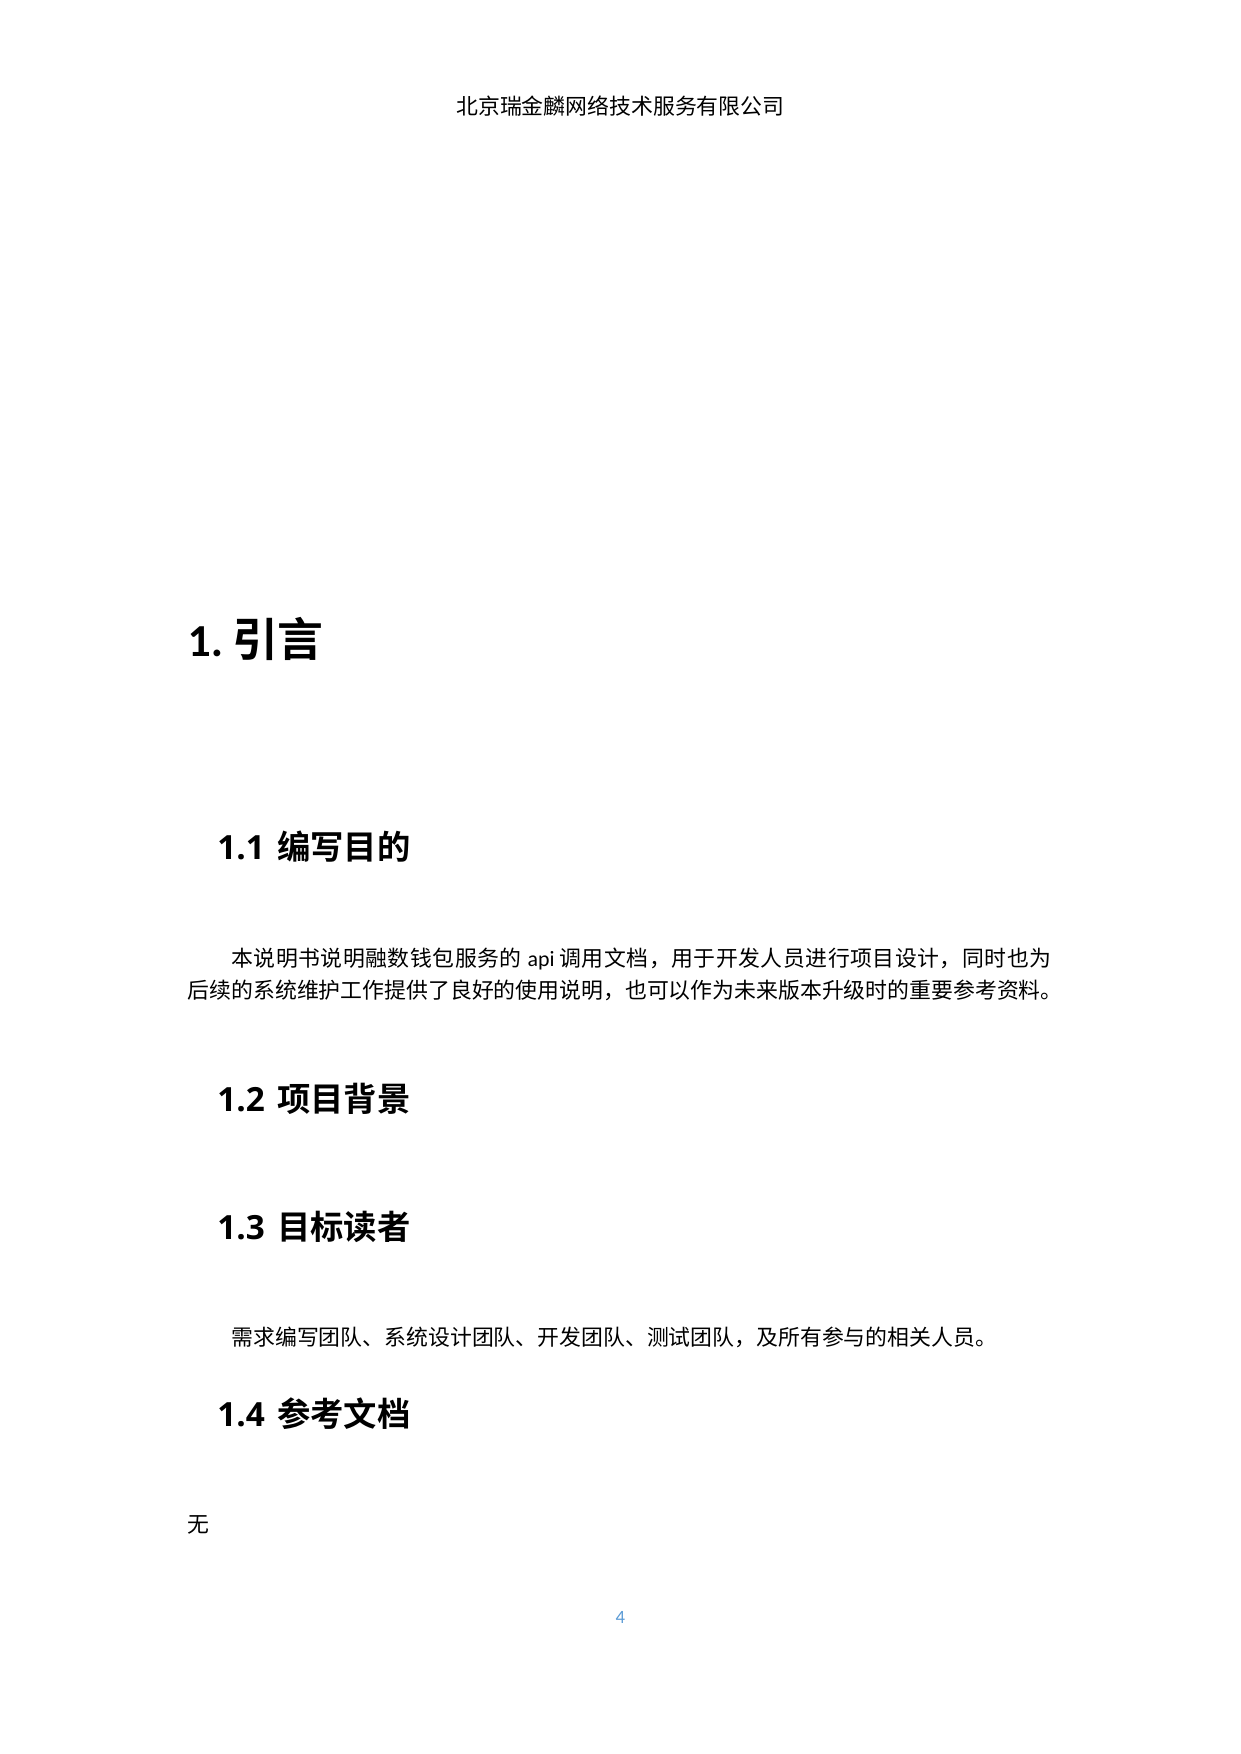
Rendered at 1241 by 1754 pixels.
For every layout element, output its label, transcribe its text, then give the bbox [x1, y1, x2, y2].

text 本说明书说明融数钱包服务的api调用文档，用于开发人员进行项目设计，同时也为后续的系统维护工作提供了良好的使用说明，也可以作为未来版本升级时的重要参考资料。 [187, 940, 1053, 1005]
text 需求编写团队、系统设计团队、开发团队、测试团队，及所有参与的相关人员。 [187, 1319, 1053, 1352]
subtitle 项目背景 [217, 1065, 1053, 1130]
subtitle 编写目的 [217, 813, 1053, 878]
subtitle 目标读者 [217, 1192, 1053, 1257]
subtitle 引言 [187, 587, 1053, 685]
text 无 [187, 1507, 1053, 1539]
subtitle 参考文档 [217, 1379, 1053, 1444]
